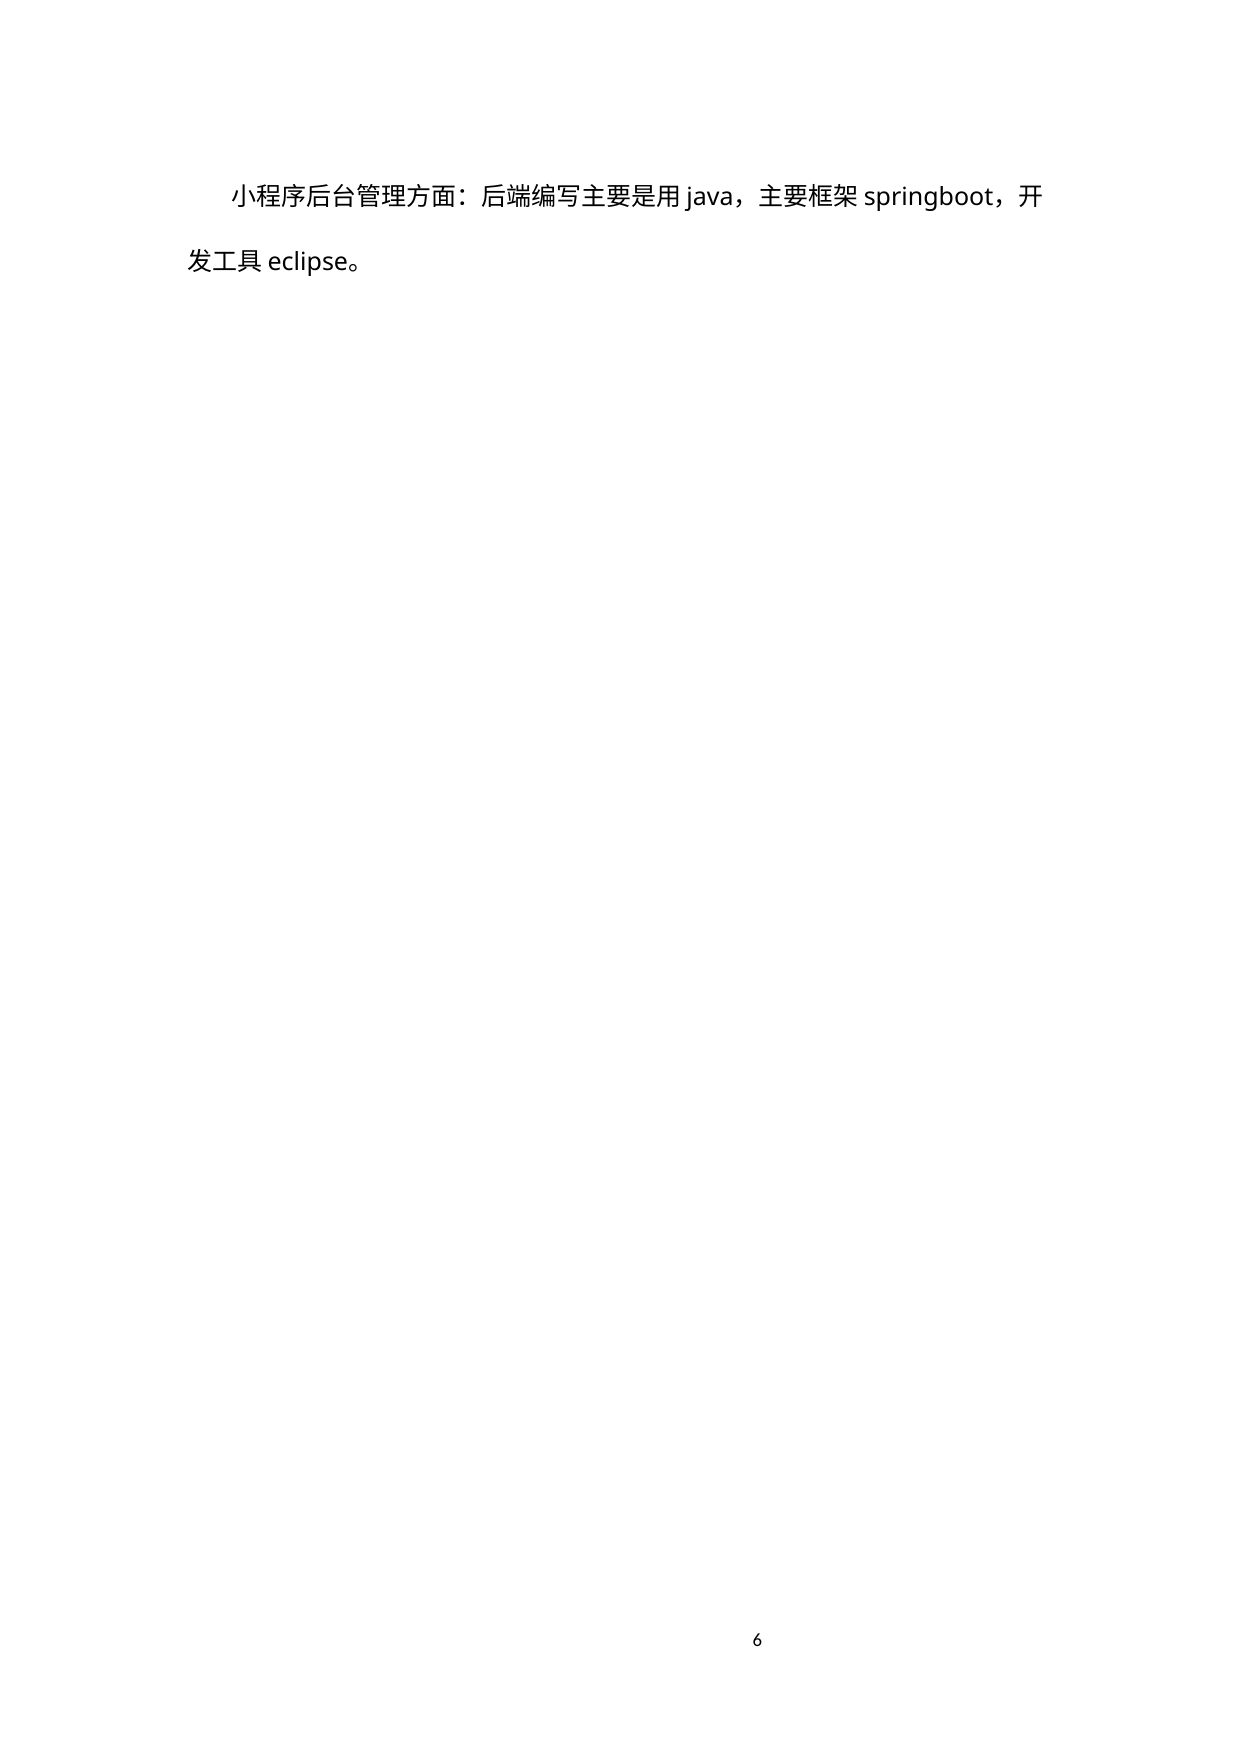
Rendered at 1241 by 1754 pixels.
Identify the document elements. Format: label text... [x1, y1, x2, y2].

text 小程序后台管理方面：后端编写主要是用java，主要框架springboot，开发工具eclipse。 [187, 162, 1053, 292]
